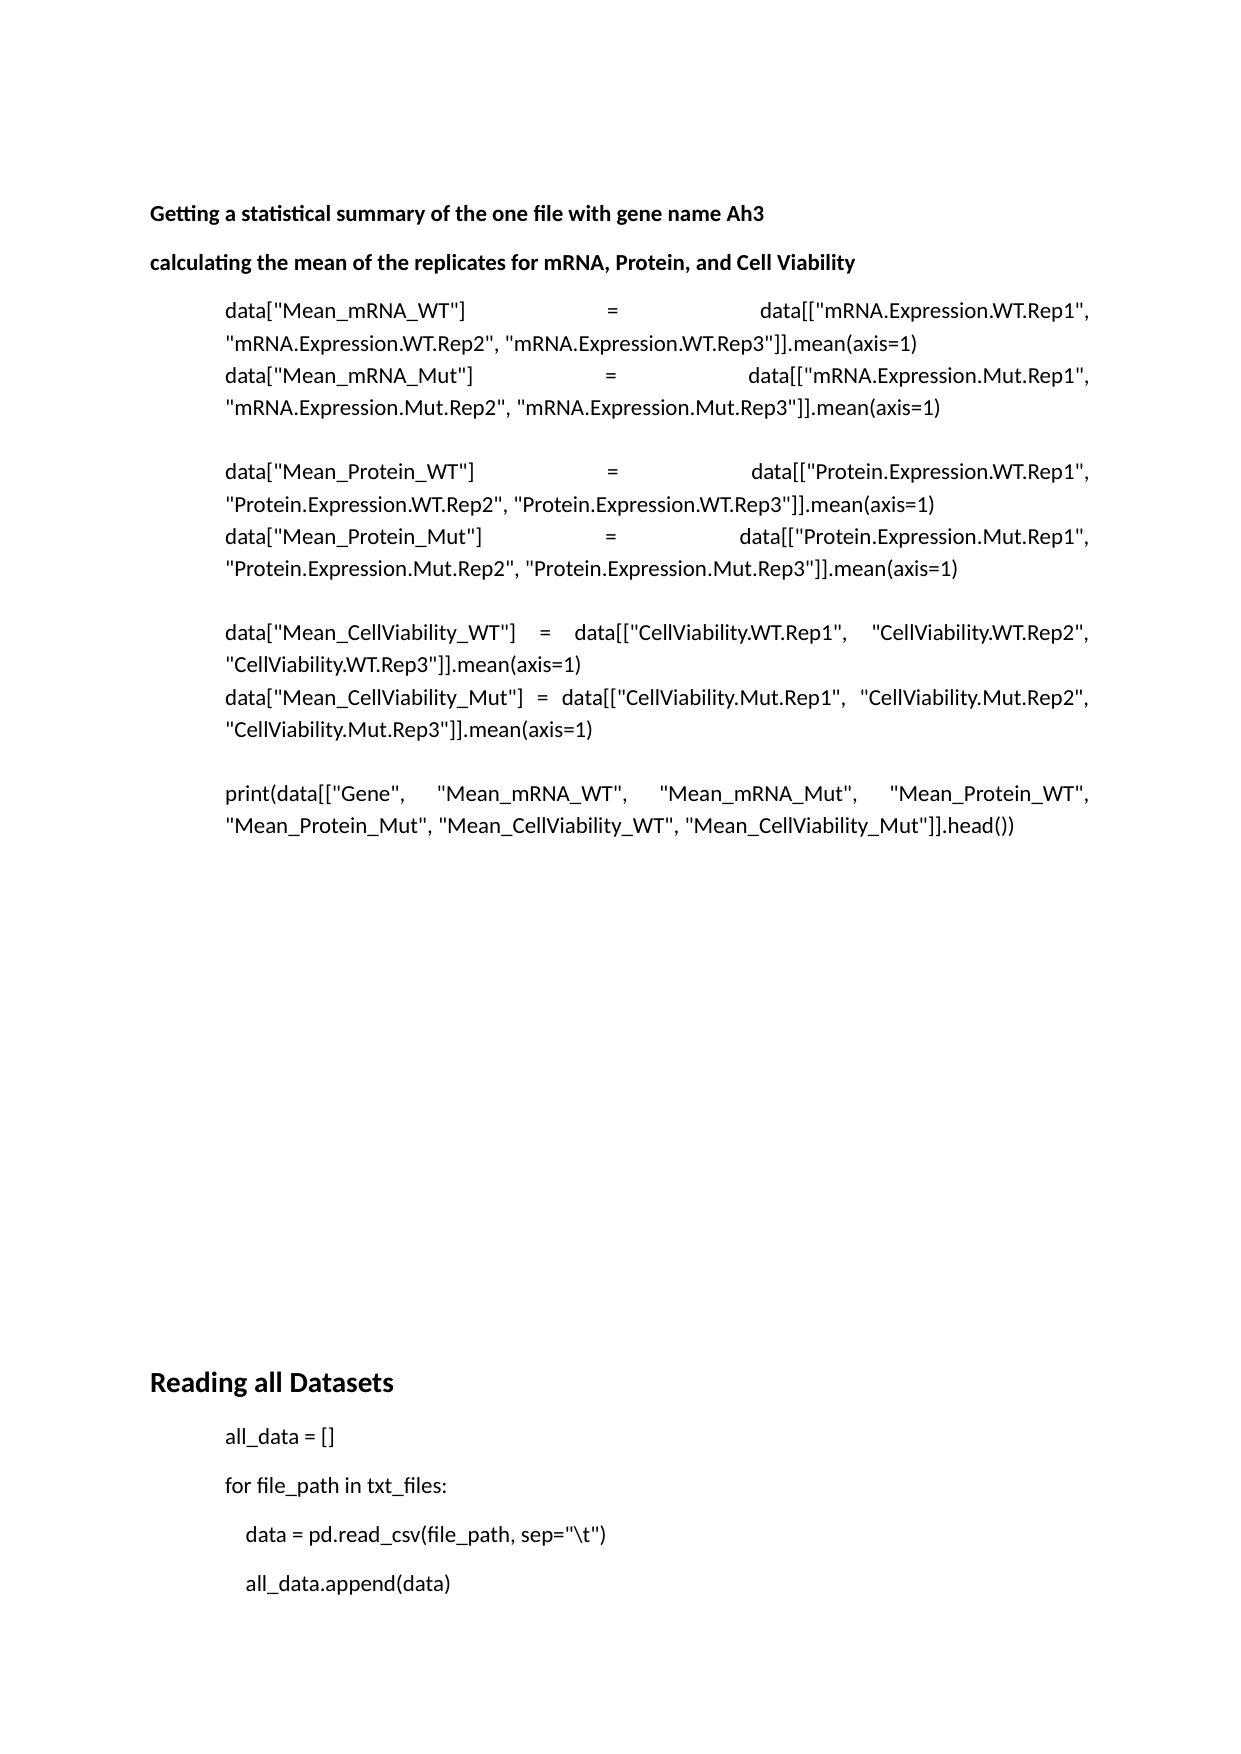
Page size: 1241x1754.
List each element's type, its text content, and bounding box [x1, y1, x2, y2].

text data["Mean_CellViability_WT"] = data[["CellViability.WT.Rep1", "CellViability.WT.Rep2", "CellViability.WT.Rep3"]].mean(axis=1) [225, 618, 1090, 679]
text data["Mean_mRNA_WT"] = data[["mRNA.Expression.WT.Rep1", "mRNA.Expression.WT.Rep2", "mRNA.Expression.WT.Rep3"]].mean(axis=1) [225, 297, 1090, 357]
text data["Mean_Protein_Mut"] = data[["Protein.Expression.Mut.Rep1", "Protein.Expression.Mut.Rep2", "Protein.Expression.Mut.Rep3"]].mean(axis=1) [225, 522, 1090, 582]
text for file_path in txt_files: [225, 1471, 1090, 1499]
text print(data[["Gene", "Mean_mRNA_WT", "Mean_mRNA_Mut", "Mean_Protein_WT", "Mean_Protein_Mut", "Mean_CellViability_WT", "Mean_CellViability_Mut"]].head()) [225, 779, 1090, 839]
text data["Mean_Protein_WT"] = data[["Protein.Expression.WT.Rep1", "Protein.Expression.WT.Rep2", "Protein.Expression.WT.Rep3"]].mean(axis=1) [225, 457, 1090, 518]
text Getting a statistical summary of the one file with gene name Ah3 [150, 199, 1090, 227]
text Reading all Datasets [150, 1364, 1090, 1400]
text data["Mean_mRNA_Mut"] = data[["mRNA.Expression.Mut.Rep1", "mRNA.Expression.Mut.Rep2", "mRNA.Expression.Mut.Rep3"]].mean(axis=1) [225, 361, 1090, 421]
text data = pd.read_csv(file_path, sep="\t") [225, 1520, 1090, 1548]
text calculating the mean of the replicates for mRNA, Protein, and Cell Viability [150, 248, 1090, 276]
text data["Mean_CellViability_Mut"] = data[["CellViability.Mut.Rep1", "CellViability.Mut.Rep2", "CellViability.Mut.Rep3"]].mean(axis=1) [225, 683, 1090, 743]
text all_data = [] [225, 1422, 1090, 1450]
text all_data.append(data) [225, 1569, 1090, 1597]
